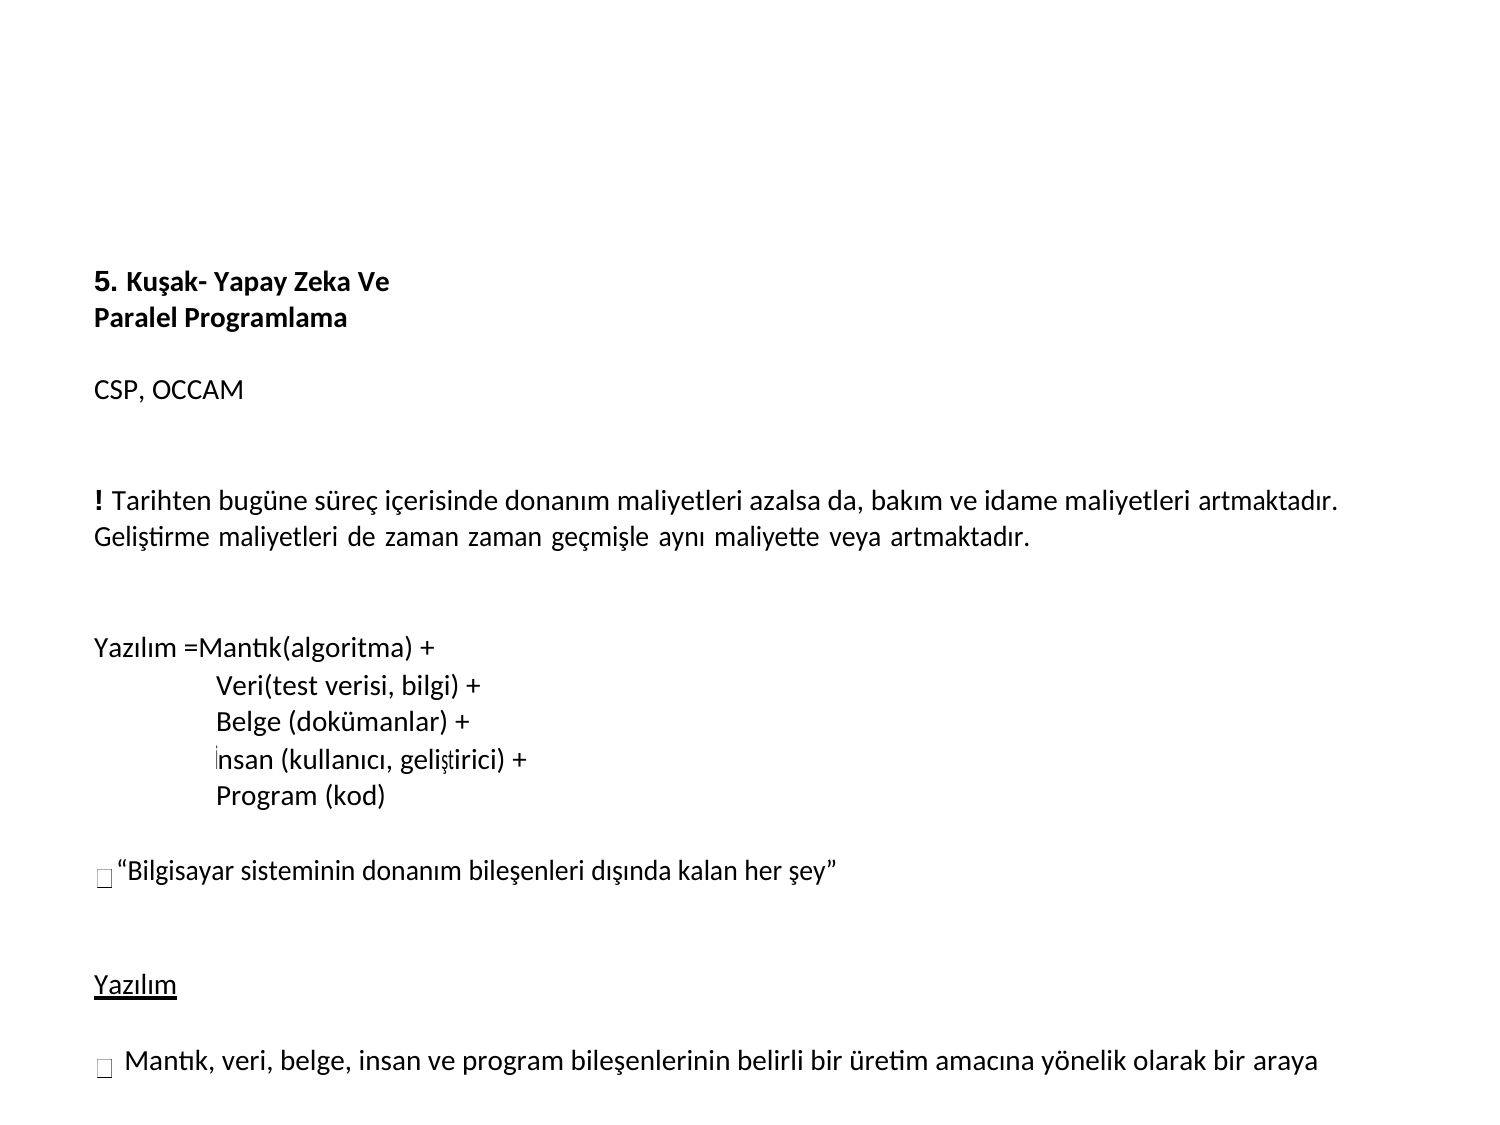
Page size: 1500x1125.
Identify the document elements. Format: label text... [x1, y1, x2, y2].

text Yazılım =Mantık(algoritma) + [94, 629, 1414, 665]
text “Bilgisayar sisteminin donanım bileşenleri dışında kalan her şey” [116, 852, 1414, 888]
picture [93, 1050, 138, 1084]
text CSP, OCCAM [94, 371, 1414, 406]
picture [93, 861, 138, 894]
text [94, 1042, 1382, 1078]
text Veri(test verisi, bilgi) + Belge (dokümanlar) + [216, 667, 504, 739]
text ! Tarihten bugüne süreç içerisinde donanım maliyetleri azalsa da, bakım ve idame maliyetleri artmaktadır. Geliştirme maliyetleri de zaman zaman geçmişle aynı maliyette veya artmaktadır. [94, 482, 1414, 554]
text Yazılım [94, 966, 1414, 1002]
subtitle Kuşak- Yapay Zeka Ve Paralel Programlama [94, 263, 428, 335]
text İnsan (kullanıcı, geliştirici) + Program (kod) [216, 741, 576, 812]
